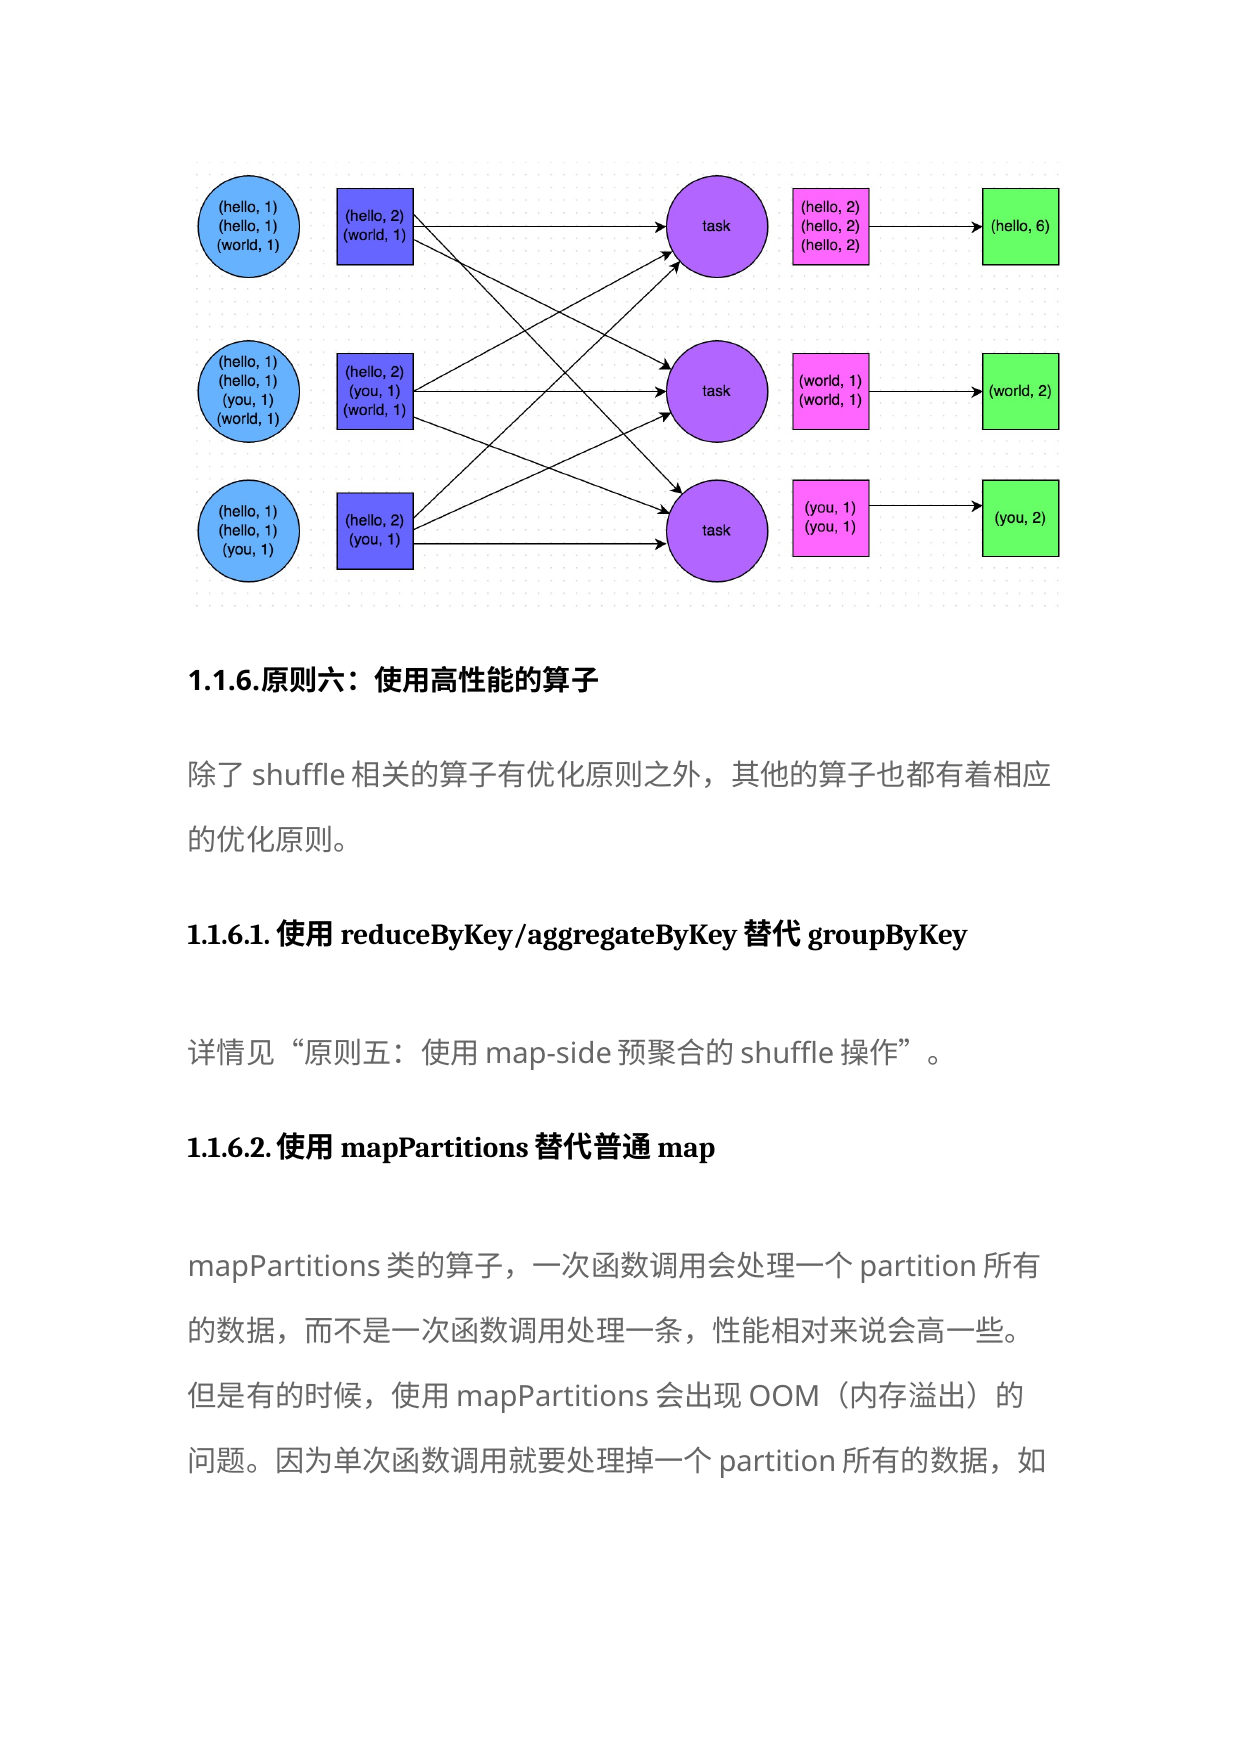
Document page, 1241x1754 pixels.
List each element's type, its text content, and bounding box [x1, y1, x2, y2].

subtitle 原则六：使用高性能的算子 [187, 646, 1053, 711]
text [187, 1231, 1053, 1491]
text 详情见“原则五：使用map-side预聚合的shuffle操作”。 [187, 1018, 1053, 1083]
subtitle 使用mapPartitions替代普通map [187, 1112, 1053, 1177]
text 除了shuffle相关的算子有优化原则之外，其他的算子也都有着相应的优化原则。 [187, 740, 1053, 870]
subtitle 使用reduceByKey/aggregateByKey替代groupByKey [187, 899, 1053, 964]
picture [187, 162, 1068, 610]
